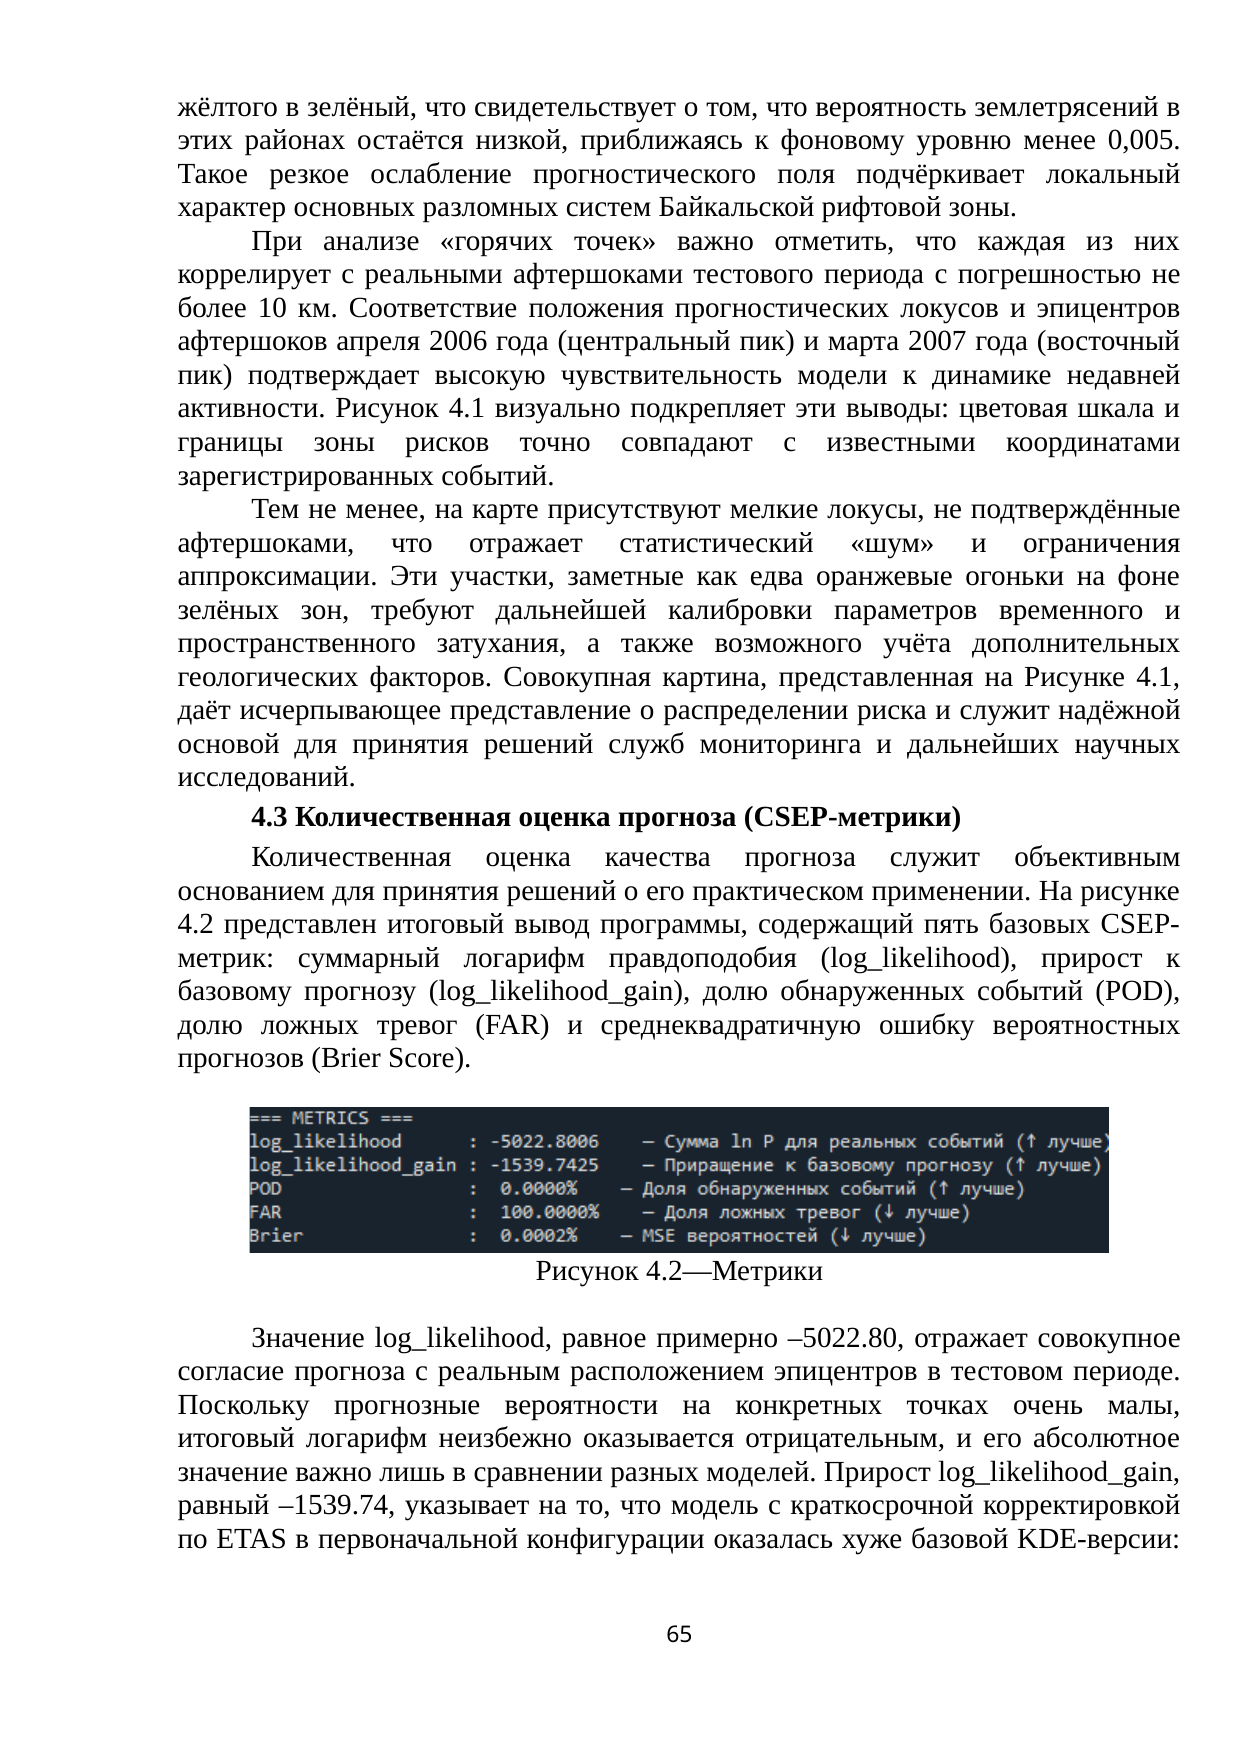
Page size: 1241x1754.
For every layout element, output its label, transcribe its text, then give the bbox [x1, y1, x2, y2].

text При анализе «горячих точек» важно отметить, что каждая из них коррелирует с реальными афтершоками тестового периода с погрешностью не более 10 км. Соответствие положения прогностических локусов и эпицентров афтершоков апреля 2006 года (центральный пик) и марта 2007 года (восточный пик) подтверждает высокую чувствительность модели к динамике недавней активности. Рисунок 4.1 визуально подкрепляет эти выводы: цветовая шкала и границы зоны рисков точно совпадают с известными координатами зарегистрированных событий. [177, 223, 1181, 491]
text 4.3 Количественная оценка прогноза (CSEP-метрики) [177, 799, 1181, 833]
text Рисунок 4.2—Метрики [177, 1253, 1181, 1286]
text Количественная оценка качества прогноза служит объективным основанием для принятия решений о его практическом применении. На рисунке 4.2 представлен итоговый вывод программы, содержащий пять базовых CSEP-метрик: суммарный логарифм правдоподобия (log_likelihood), прирост к базовому прогнозу (log_likelihood_gain), долю обнаруженных событий (POD), долю ложных тревог (FAR) и среднеквадратичную ошибку вероятностных прогнозов (Brier Score). [177, 839, 1181, 1074]
text Тем не менее, на карте присутствуют мелкие локусы, не подтверждённые афтершоками, что отражает статистический «шум» и ограничения аппроксимации. Эти участки, заметные как едва оранжевые огоньки на фоне зелёных зон, требуют дальнейшей калибровки параметров временного и пространственного затухания, а также возможного учёта дополнительных геологических факторов. Совокупная картина, представленная на Рисунке 4.1, даёт исчерпывающее представление о распределении риска и служит надёжной основой для принятия решений служб мониторинга и дальнейших научных исследований. [177, 491, 1181, 793]
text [177, 1320, 1181, 1554]
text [177, 89, 1181, 223]
picture [249, 1107, 1109, 1253]
